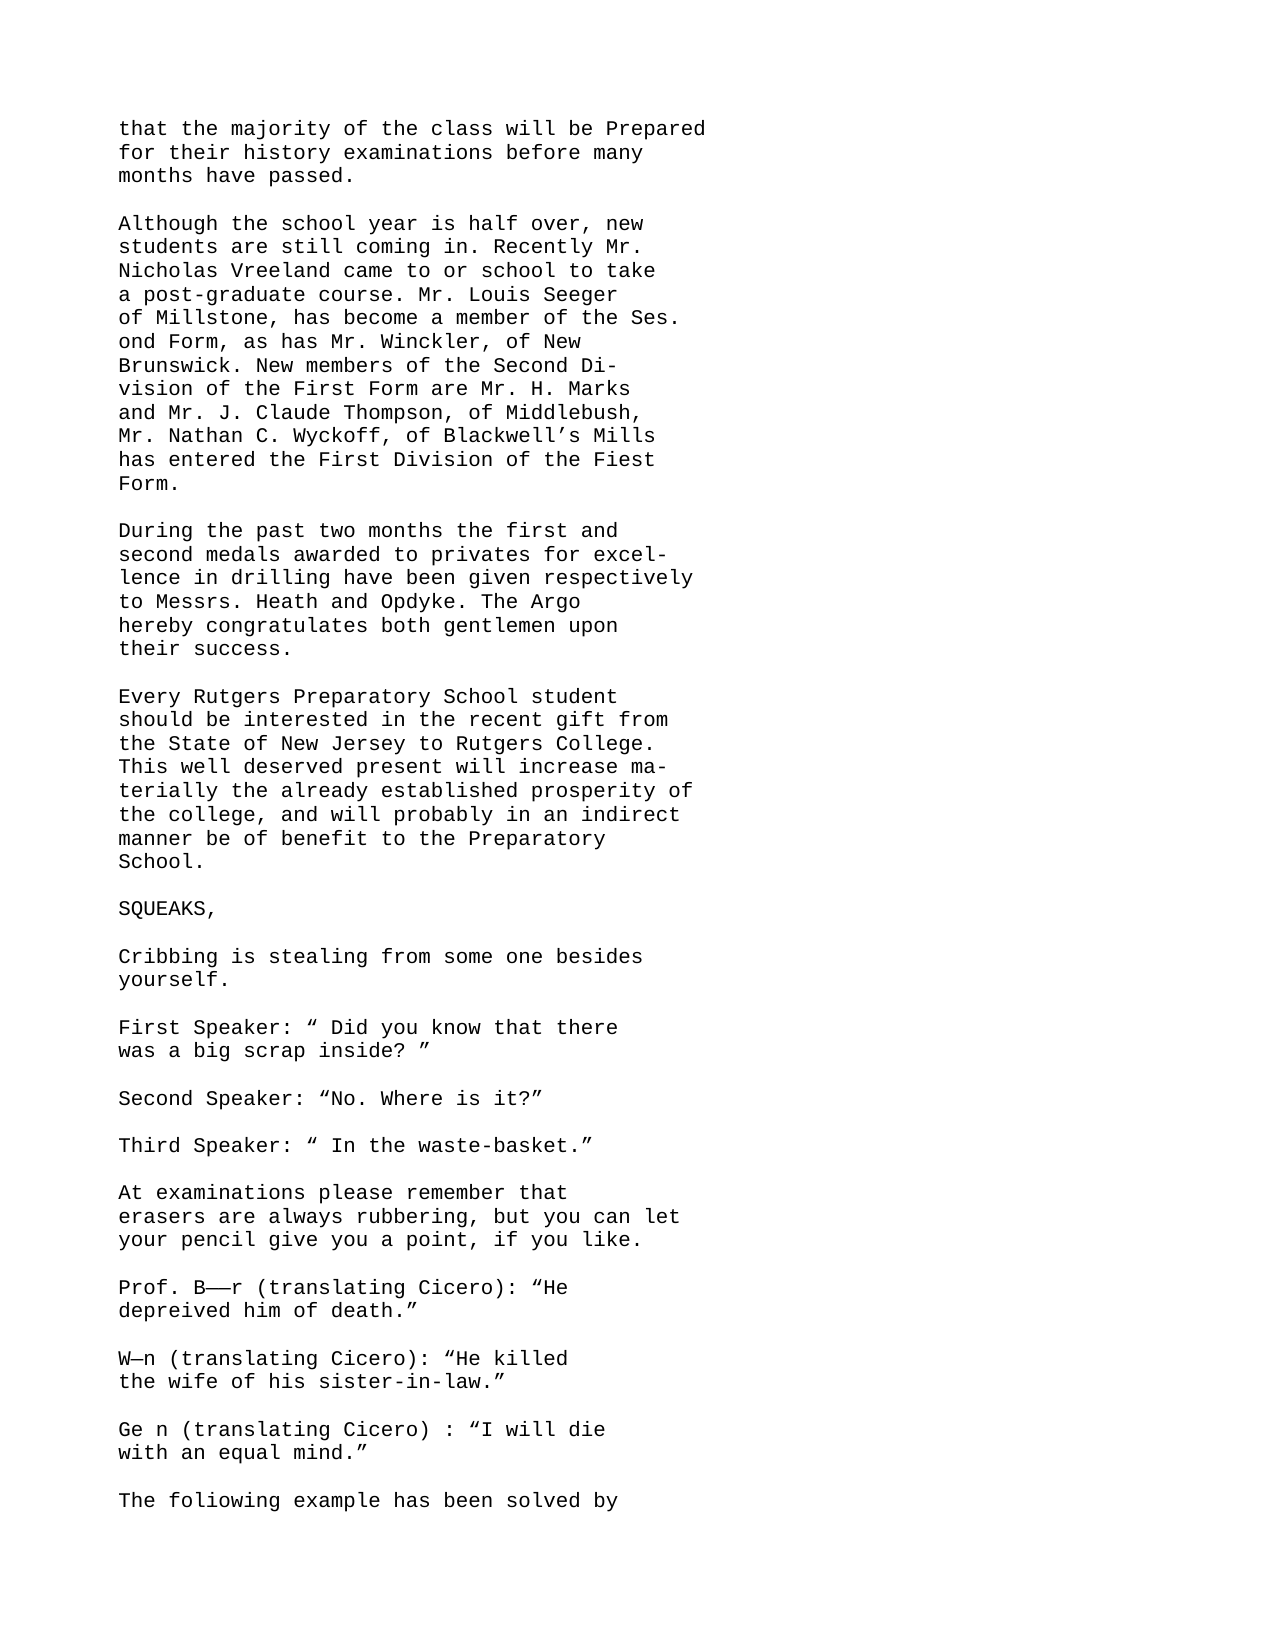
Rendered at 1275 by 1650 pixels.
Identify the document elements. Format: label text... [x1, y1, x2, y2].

text depreived him of death.” [118, 1300, 1157, 1324]
text hereby congratulates both gentlemen upon [118, 615, 1157, 638]
text SQUEAKS, [118, 898, 1157, 922]
text for their history examinations before many [118, 142, 1157, 165]
text terially the already established prosperity of [118, 780, 1157, 804]
text was a big scrap inside? ” [118, 1040, 1157, 1064]
text their success. [118, 638, 1157, 662]
text to Messrs. Heath and Opdyke. The Argo [118, 591, 1157, 615]
text yourself. [118, 969, 1157, 993]
text the State of New Jersey to Rutgers College. [118, 733, 1157, 757]
text During the past two months the first and [118, 520, 1157, 544]
text Cribbing is stealing from some one besides [118, 946, 1157, 969]
text has entered the First Division of the Fiest [118, 449, 1157, 473]
text the college, and will probably in an indirect [118, 804, 1157, 827]
text W—n (translating Cicero): “He killed [118, 1348, 1157, 1371]
text Every Rutgers Preparatory School student [118, 686, 1157, 709]
text of Millstone, has become a member of the Ses. [118, 307, 1157, 331]
text Third Speaker: “ In the waste-basket.” [118, 1135, 1157, 1158]
text Prof. B——r (translating Cicero): “He [118, 1277, 1157, 1300]
text should be interested in the recent gift from [118, 709, 1157, 733]
text manner be of benefit to the Preparatory [118, 827, 1157, 851]
text ond Form, as has Mr. Winckler, of New [118, 331, 1157, 354]
text Second Speaker: “No. Where is it?” [118, 1088, 1157, 1111]
text lence in drilling have been given respectively [118, 567, 1157, 591]
text Nicholas Vreeland came to or school to take [118, 260, 1157, 284]
text a post-graduate course. Mr. Louis Seeger [118, 284, 1157, 307]
text At examinations please remember that [118, 1182, 1157, 1206]
text This well deserved present will increase ma- [118, 757, 1157, 780]
text Brunswick. New members of the Second Di- [118, 354, 1157, 378]
text with an equal mind.” [118, 1442, 1157, 1466]
text First Speaker: “ Did you know that there [118, 1017, 1157, 1040]
text vision of the First Form are Mr. H. Marks [118, 378, 1157, 402]
text students are still coming in. Recently Mr. [118, 236, 1157, 260]
text Although the school year is half over, new [118, 213, 1157, 236]
text Form. [118, 473, 1157, 496]
text The foliowing example has been solved by [118, 1489, 1157, 1513]
text that the majority of the class will be Prepared [118, 118, 1157, 142]
text the wife of his sister-in-law.” [118, 1371, 1157, 1395]
text second medals awarded to privates for excel- [118, 544, 1157, 567]
text Ge n (translating Cicero) : “I will die [118, 1419, 1157, 1442]
text your pencil give you a point, if you like. [118, 1229, 1157, 1253]
text School. [118, 851, 1157, 875]
text and Mr. J. Claude Thompson, of Middlebush, [118, 402, 1157, 426]
text months have passed. [118, 165, 1157, 189]
text Mr. Nathan C. Wyckoff, of Blackwell’s Mills [118, 426, 1157, 449]
text erasers are always rubbering, but you can let [118, 1206, 1157, 1229]
